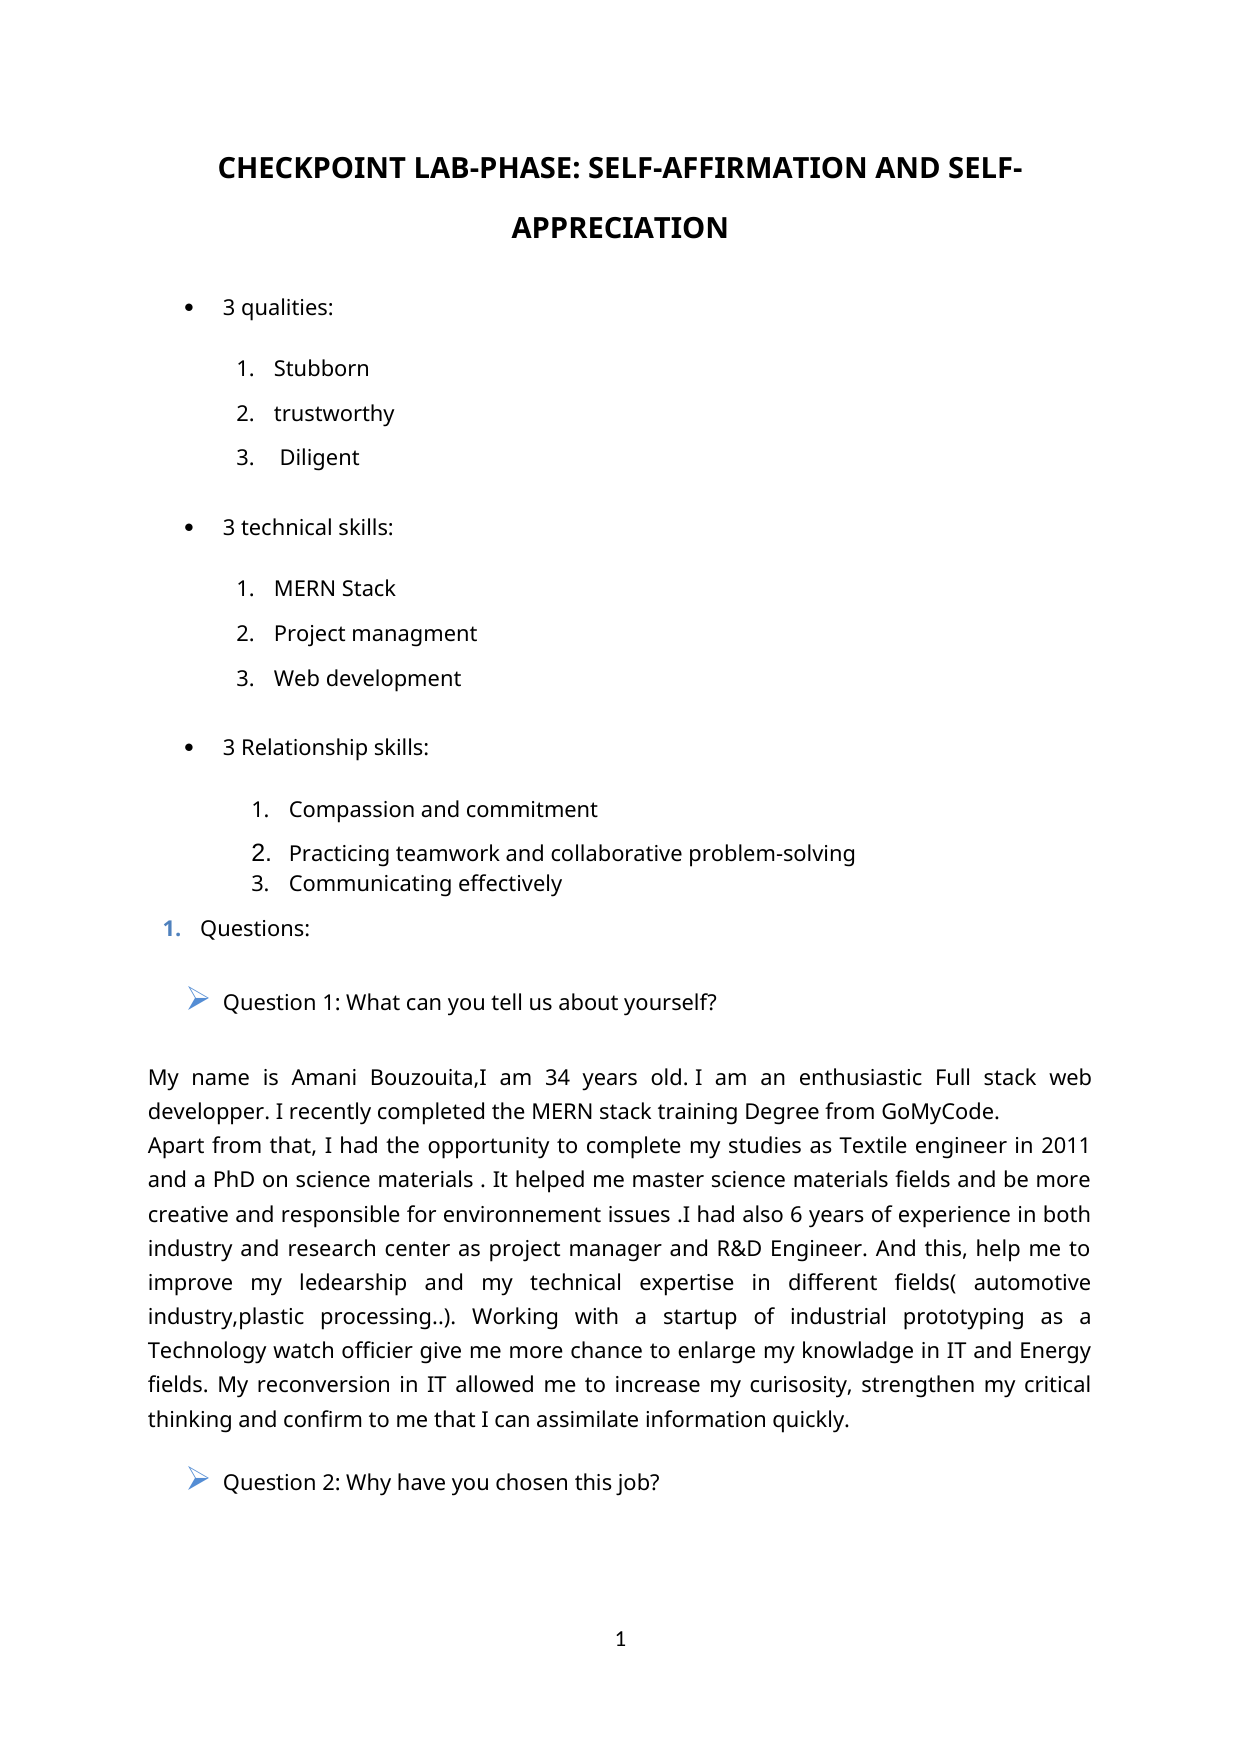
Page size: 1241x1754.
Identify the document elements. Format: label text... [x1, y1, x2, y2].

list Questions: [162, 913, 1093, 943]
list Project managment [236, 618, 1093, 648]
text Apart from that, I had the opportunity to complete my studies as Textile engineer in 2011 and a PhD on science materials . It helped me master science materials fields and be more creative and responsible for environnement issues .I had also 6 years of experience in both industry and research center as project manager and R&D Engineer. And this, help me to improve my ledearship and my technical expertise in different fields( automotive industry,plastic processing..). Working with a startup of industrial prototyping as a Technology watch officier give me more chance to enlarge my knowladge in IT and Energy fields. My reconversion in IT allowed me to increase my curisosity, strengthen my critical thinking and confirm to me that I can assimilate information quickly. [148, 1130, 1093, 1433]
list Web development [236, 663, 1093, 692]
text My name is Amani Bouzouita,I am 34 years old. I am an enthusiastic Full stack web developper. I recently completed the MERN stack training Degree from GoMyCode. [148, 1062, 1093, 1126]
text CHECKPOINT LAB-PHASE: SELF-AFFIRMATION AND SELF-APPRECIATION [148, 148, 1093, 247]
list Diligent [236, 442, 1093, 472]
list Question 1: What can you tell us about yourself? [185, 987, 1093, 1017]
list Compassion and commitment [251, 794, 1093, 823]
list Question 2: Why have you chosen this job? [185, 1467, 1093, 1497]
list MERN Stack [236, 573, 1093, 603]
list trustworthy [236, 398, 1093, 427]
list Practicing teamwork and collaborative problem-solving [251, 838, 1093, 868]
list Communicating effectively [251, 868, 1093, 898]
list 3 technical skills: [185, 512, 1093, 542]
list 3 Relationship skills: [185, 732, 1093, 762]
list Stubborn [236, 353, 1093, 383]
list 3 qualities: [185, 292, 1093, 321]
